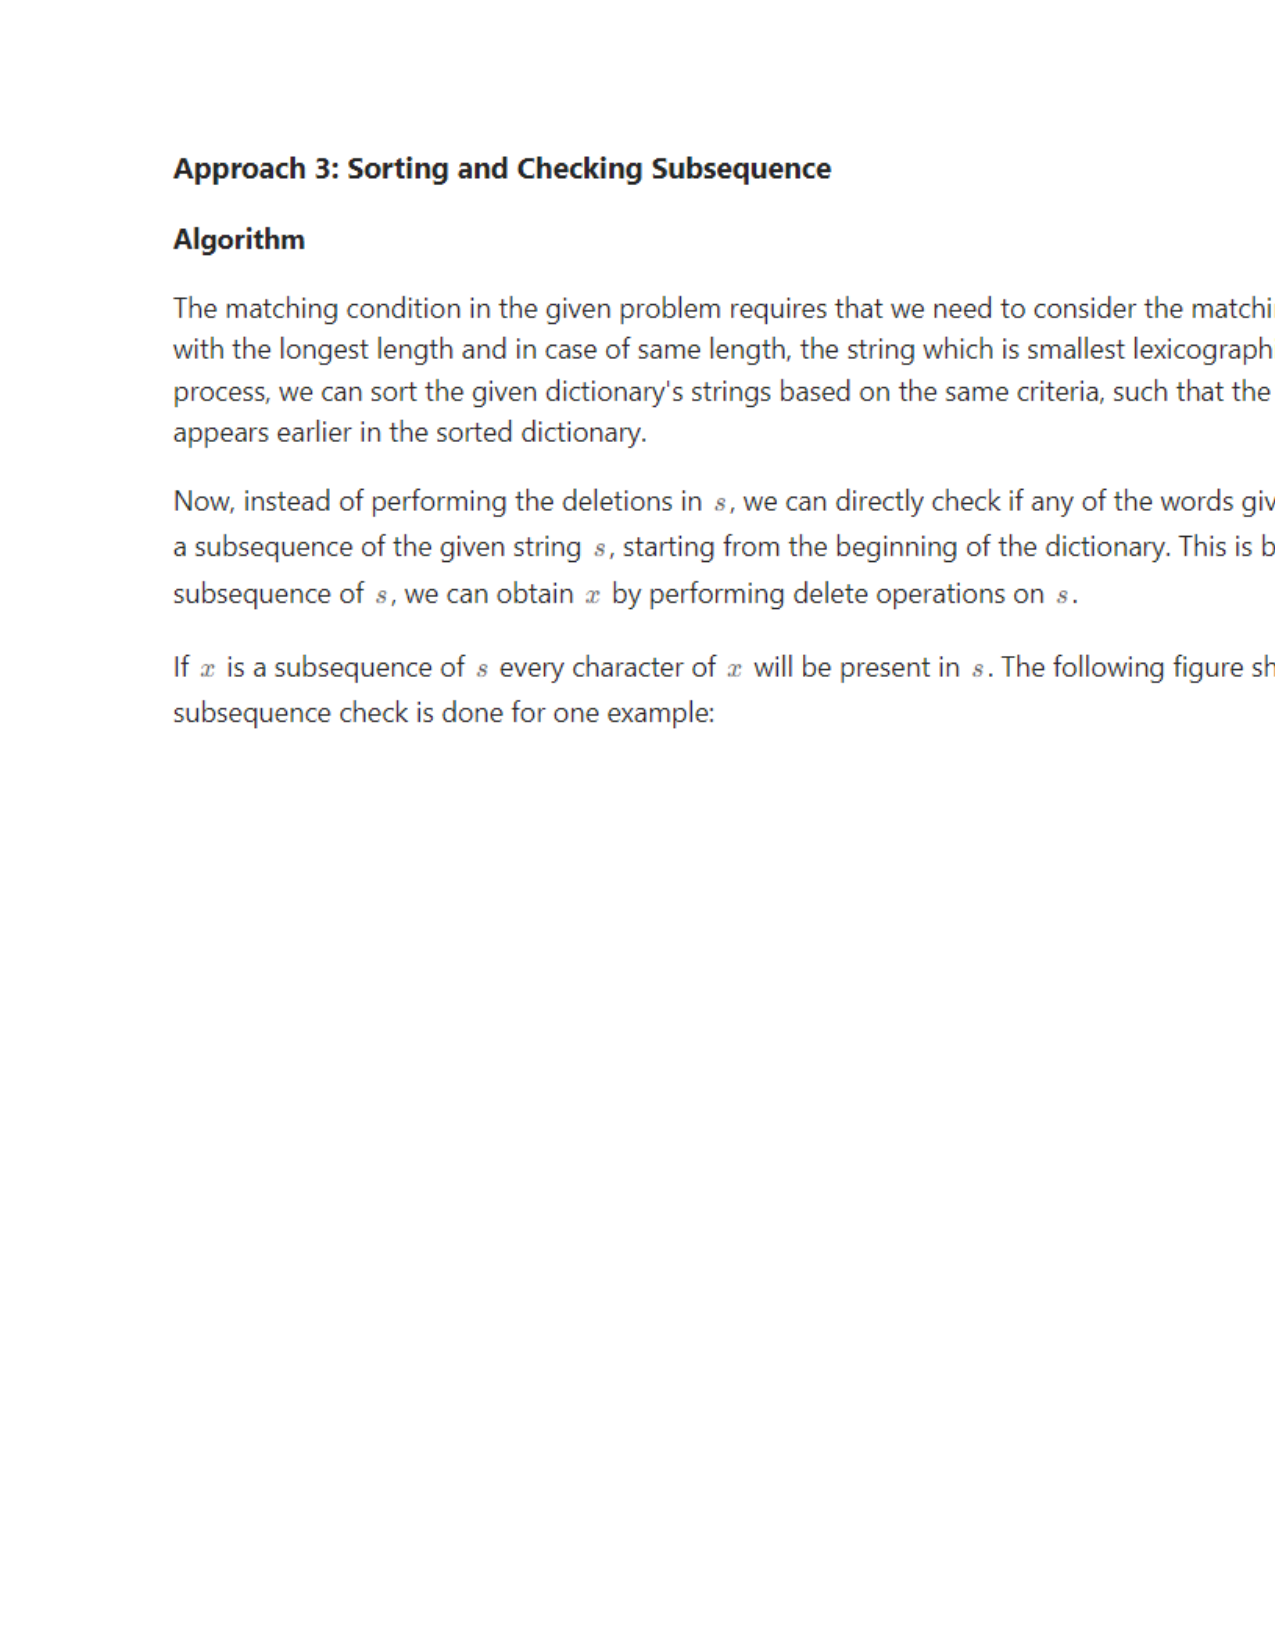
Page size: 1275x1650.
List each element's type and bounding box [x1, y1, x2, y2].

picture [150, 150, 1275, 738]
